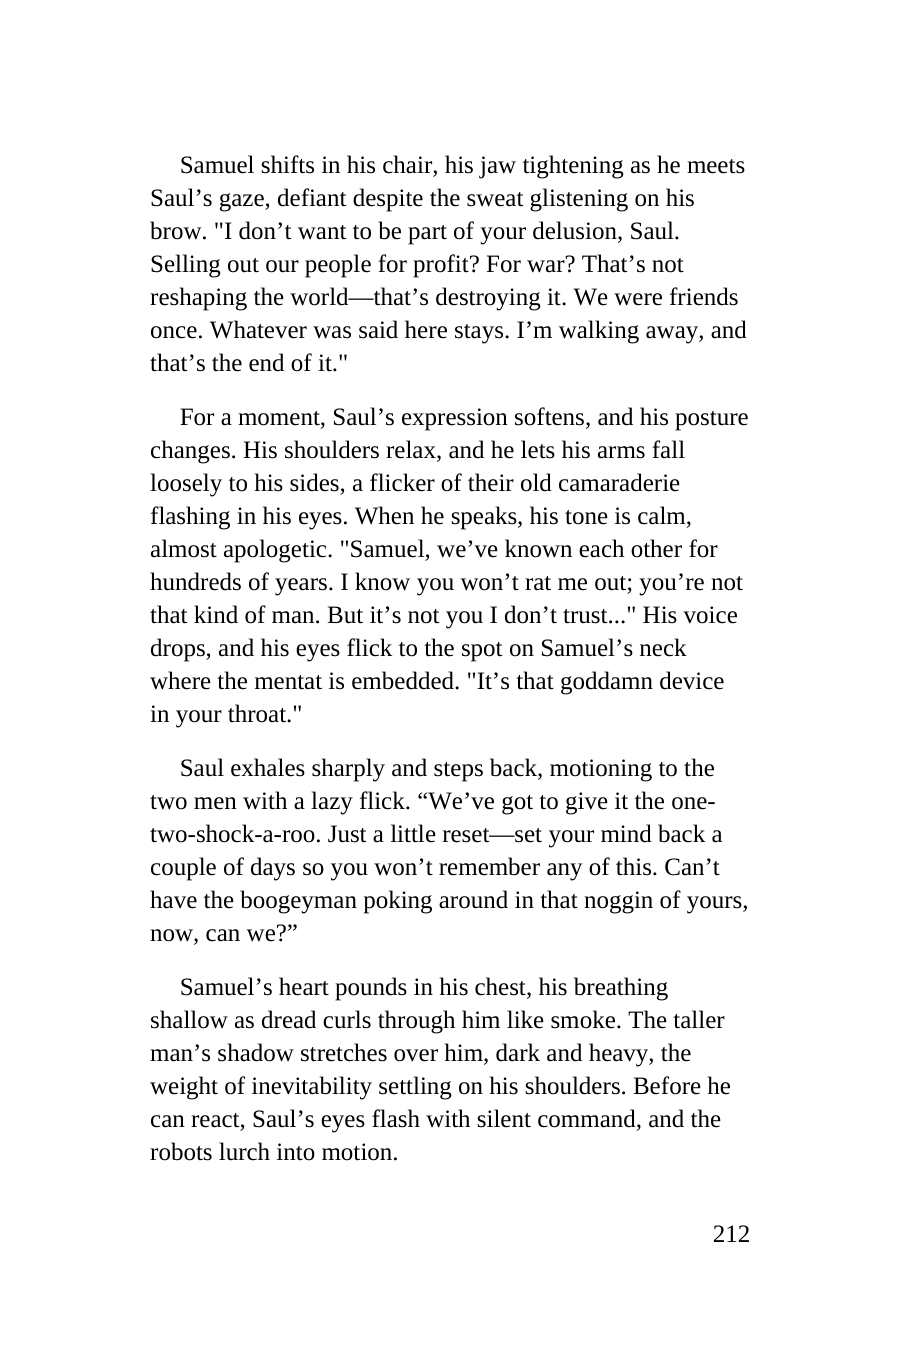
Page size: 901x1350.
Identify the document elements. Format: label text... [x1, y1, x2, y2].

text Saul exhales sharply and steps back, motioning to the two men with a lazy flick. “We’ve got to give it the one-two-shock-a-roo. Just a little reset—set your mind back a couple of days so you won’t remember any of this. Can’t have the boogeyman poking around in that noggin of yours, now, can we?” [150, 753, 750, 947]
text For a moment, Saul’s expression softens, and his posture changes. His shoulders relax, and he lets his arms fall loosely to his sides, a flicker of their old camaraderie flashing in his eyes. When he speaks, his tone is calm, almost apologetic. "Samuel, we’ve known each other for hundreds of years. I know you won’t rat me out; you’re not that kind of man. But it’s not you I don’t trust..." His voice drops, and his eyes flick to the spot on Samuel’s neck where the mentat is embedded. "It’s that goddamn device in your throat." [150, 402, 750, 728]
text Samuel shifts in his chair, his jaw tightening as he meets Saul’s gaze, defiant despite the sweat glistening on his brow. "I don’t want to be part of your delusion, Saul. Selling out our people for profit? For war? That’s not reshaping the world—that’s destroying it. We were friends once. Whatever was said here stays. I’m walking away, and that’s the end of it." [150, 150, 750, 377]
text Samuel’s heart pounds in his chest, his breathing shallow as dread curls through him like smoke. The taller man’s shadow stretches over him, dark and heavy, the weight of inevitability settling on his shoulders. Before he can react, Saul’s eyes flash with silent command, and the robots lurch into motion. [150, 972, 750, 1166]
